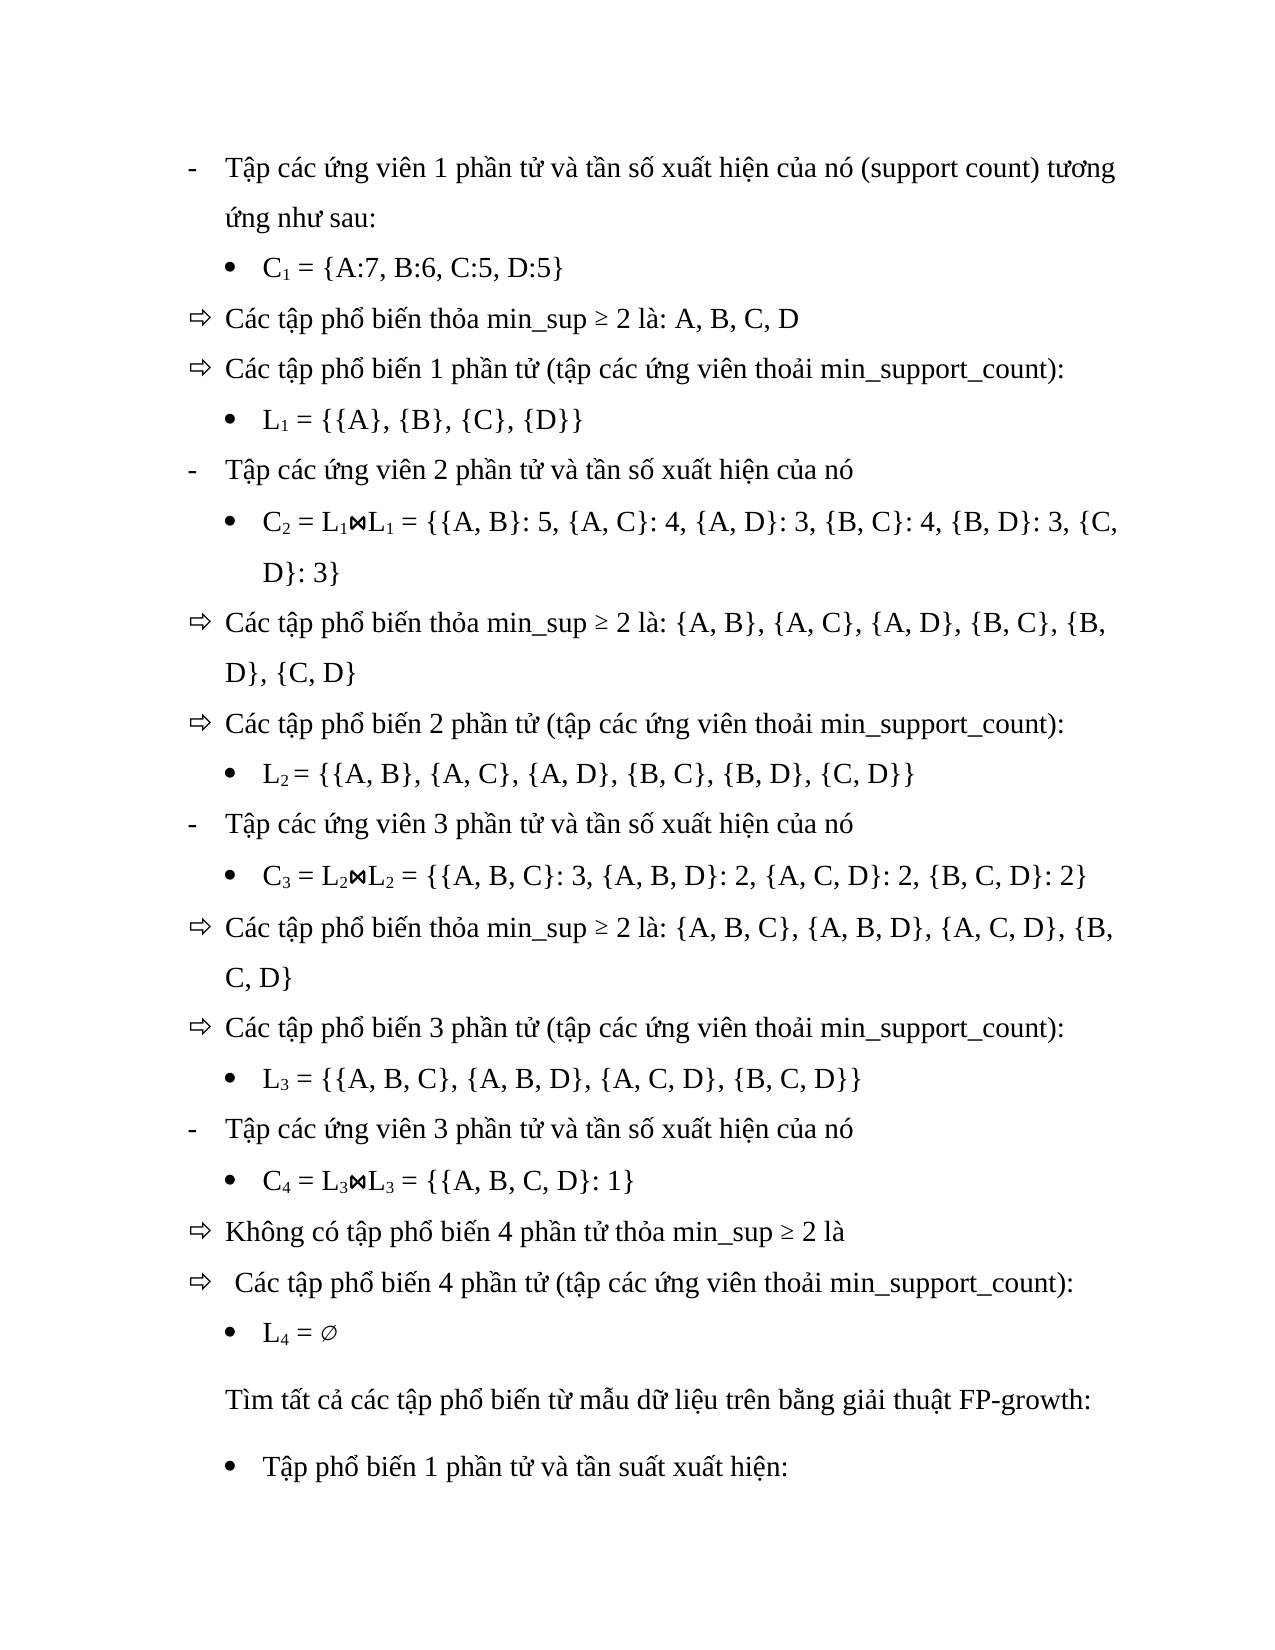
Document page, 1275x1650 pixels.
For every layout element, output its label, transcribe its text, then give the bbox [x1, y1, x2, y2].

list Tập các ứng viên 3 phần tử và tần số xuất hiện của nó [187, 807, 1125, 840]
list Các tập phổ biến 3 phần tử (tập các ứng viên thoải min_support_count): [187, 1011, 1125, 1044]
list L4 = [225, 1315, 1125, 1349]
list Tập các ứng viên 3 phần tử và tần số xuất hiện của nó [187, 1111, 1125, 1145]
list Tập các ứng viên 2 phần tử và tần số xuất hiện của nó [187, 452, 1125, 486]
list C2 = L1⋈L1 = {{A, B}: 5, {A, C}: 4, {A, D}: 3, {B, C}: 4, {B, D}: 3, {C, D}: 3} [225, 503, 1125, 588]
list Tập các ứng viên 1 phần tử và tần số xuất hiện của nó (support count) tương ứng như sau: [187, 150, 1125, 234]
list Các tập phổ biến thỏa min_sup 2 là: A, B, C, D [187, 301, 1125, 335]
list L1 = {{A}, {B}, {C}, {D}} [225, 402, 1125, 436]
list Các tập phổ biến 4 phần tử (tập các ứng viên thoải min_support_count): [187, 1265, 1125, 1299]
list L2 = {{A, B}, {A, C}, {A, D}, {B, C}, {B, D}, {C, D}} [225, 756, 1125, 790]
list C1 = {A:7, B:6, C:5, D:5} [225, 251, 1125, 284]
list Các tập phổ biến thỏa min_sup 2 là: {A, B, C}, {A, B, D}, {A, C, D}, {B, C, D} [187, 910, 1125, 994]
list C3 = L2⋈L2 = {{A, B, C}: 3, {A, B, D}: 2, {A, C, D}: 2, {B, C, D}: 2} [225, 857, 1125, 892]
list Các tập phổ biến 2 phần tử (tập các ứng viên thoải min_support_count): [187, 706, 1125, 739]
list Các tập phổ biến thỏa min_sup 2 là: {A, B}, {A, C}, {A, D}, {B, C}, {B, D}, {C, D} [187, 605, 1125, 689]
list Không có tập phổ biến 4 phần tử thỏa min_sup 2 là [187, 1214, 1125, 1248]
list Tập phổ biến 1 phần tử và tần suất xuất hiện: [225, 1449, 1125, 1483]
list L3 = {{A, B, C}, {A, B, D}, {A, C, D}, {B, C, D}} [225, 1061, 1125, 1094]
list Các tập phổ biến 1 phần tử (tập các ứng viên thoải min_support_count): [187, 351, 1125, 385]
text Tìm tất cả các tập phổ biến từ mẫu dữ liệu trên bằng giải thuật FP-growth: [225, 1382, 1125, 1416]
list C4 = L3⋈L3 = {{A, B, C, D}: 1} [225, 1162, 1125, 1197]
